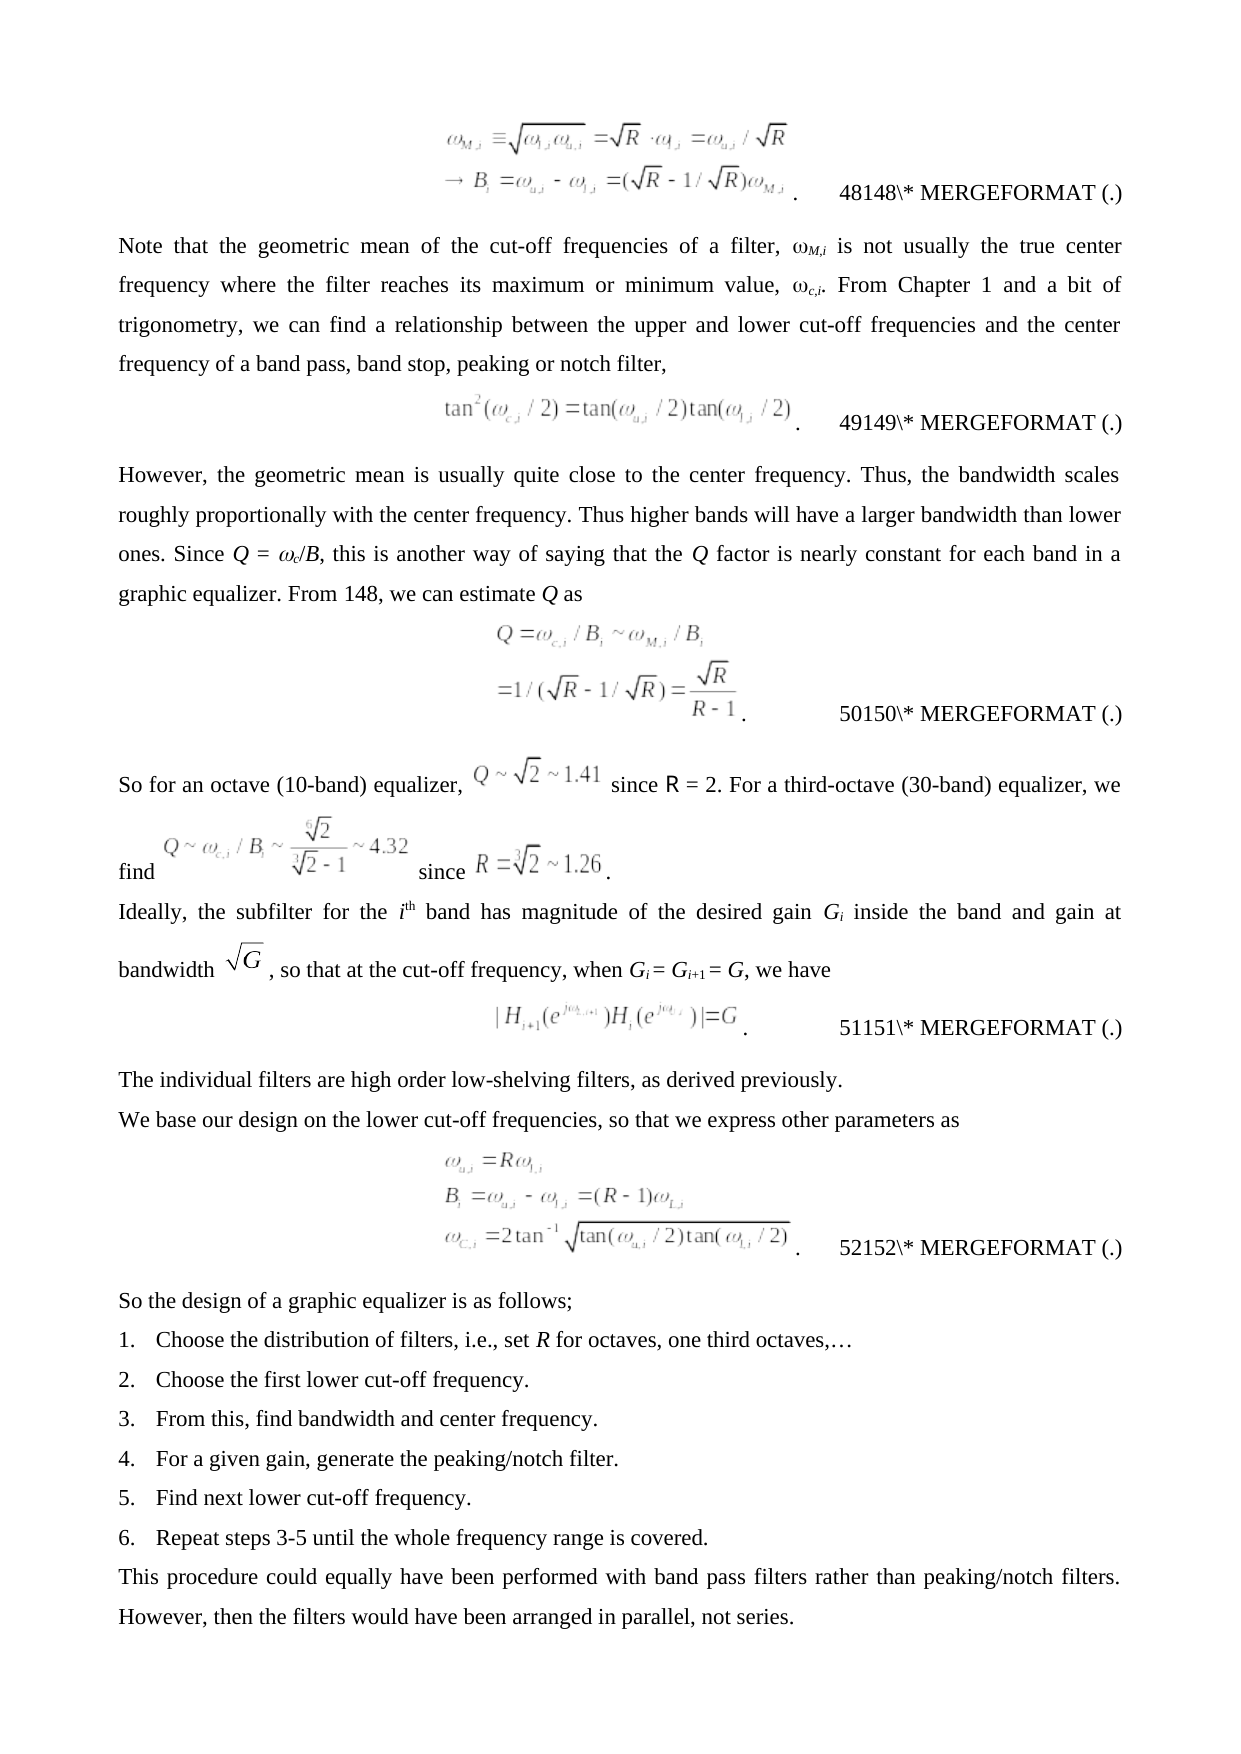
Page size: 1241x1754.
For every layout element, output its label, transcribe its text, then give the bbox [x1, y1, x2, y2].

list From this, find bandwidth and center frequency. [118, 1405, 1122, 1432]
list Repeat steps 3-5 until the whole frequency range is covered. [118, 1524, 1122, 1550]
text Note that the geometric mean of the cut-off frequencies of a filter, M,i is not usually the true center frequency where the filter reaches its maximum or minimum value, c,i. From Chapter 3 and a bit of trigonometry, we can find a relationship between the upper and lower cut-off frequencies and the center frequency of a band pass, band stop, peaking or notch filter, [118, 232, 1122, 377]
text . [118, 619, 1122, 726]
list Find next lower cut-off frequency. [118, 1484, 1122, 1511]
text So for an octave (10-band) equalizer, since R = 2. For a third-octave (30-band) equalizer, we find since . [118, 752, 1122, 884]
text Ideally, the subfilter for the ith band has magnitude of the desired gain Gi inside the band and gain at bandwidth , so that at the cut-off frequency, when Gi = Gi+1 = G, we have [118, 898, 1122, 982]
text . [118, 1145, 1122, 1261]
text However, the geometric mean is usually quite close to the center frequency. Thus, the bandwidth scales roughly proportionally with the center frequency. Thus higher bands will have a larger bandwidth than lower ones. Since Q = c/B, this is another way of saying that the Q factor is nearly constant for each band in a graphic equalizer. From , we can estimate Q as [118, 461, 1122, 606]
list Choose the distribution of filters, i.e., set R for octaves, one third octaves,… [118, 1326, 1122, 1353]
text This procedure could equally have been performed with band pass filters rather than peaking/notch filters. However, then the filters would have been arranged in parallel, not series. [118, 1563, 1122, 1629]
text . [118, 995, 1122, 1040]
list For a given gain, generate the peaking/notch filter. [118, 1445, 1122, 1471]
text . [118, 390, 1122, 435]
text The individual filters are high order low-shelving filters, as derived previously. [118, 1066, 1122, 1093]
list Choose the first lower cut-off frequency. [118, 1366, 1122, 1392]
text So the design of a graphic equalizer is as follows; [118, 1287, 1122, 1313]
text . [118, 118, 1122, 206]
text We base our design on the lower cut-off frequencies, so that we express other parameters as [118, 1106, 1122, 1132]
